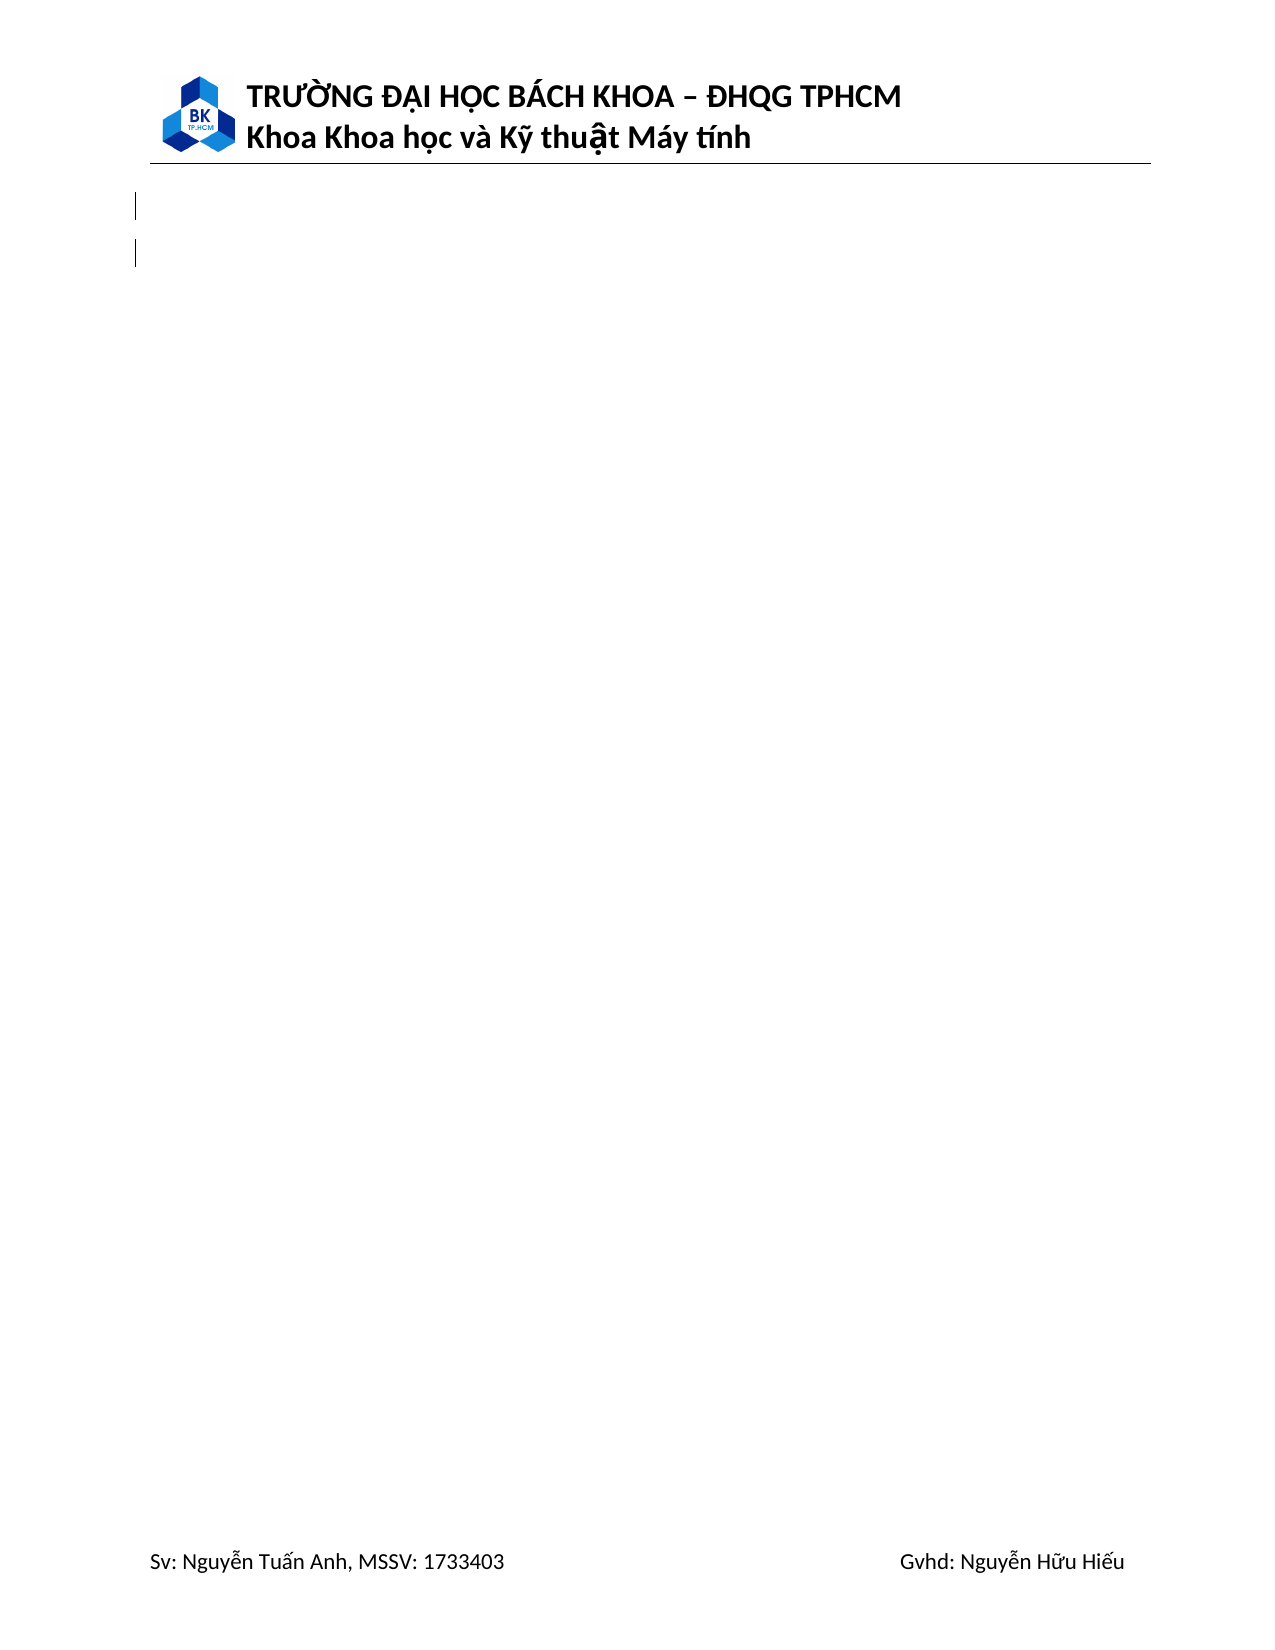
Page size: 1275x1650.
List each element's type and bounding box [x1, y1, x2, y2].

picture [161, 75, 235, 154]
